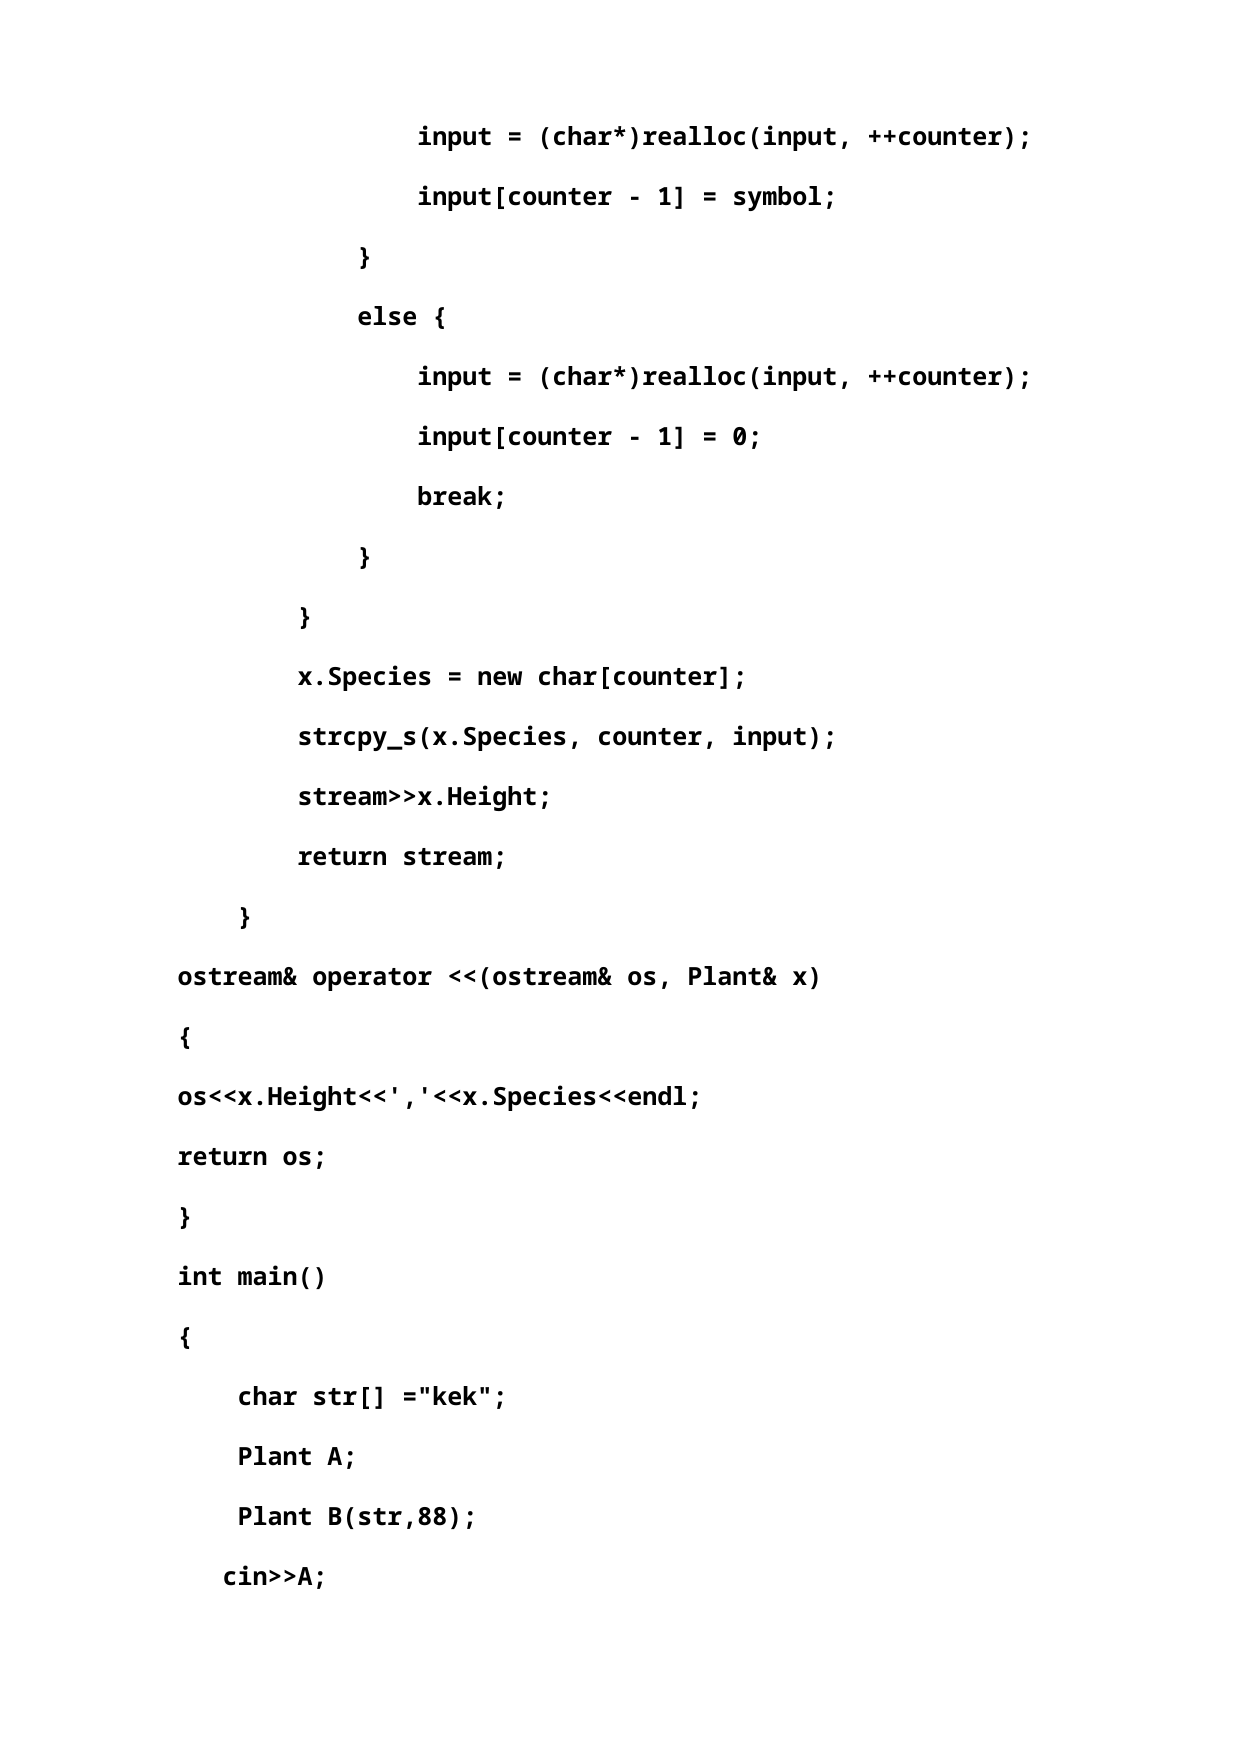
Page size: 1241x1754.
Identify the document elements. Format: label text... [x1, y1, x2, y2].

text } [177, 238, 1152, 272]
text } [177, 1198, 1152, 1232]
text char str[] ="kek"; [177, 1378, 1152, 1412]
text } [177, 598, 1152, 632]
text x.Species = new char[counter]; [177, 658, 1152, 692]
text else { [177, 298, 1152, 332]
text { [177, 1018, 1152, 1052]
text input = (char*)realloc(input, ++counter); [177, 358, 1152, 392]
text } [177, 898, 1152, 932]
text Plant A; [177, 1438, 1152, 1472]
text stream>>x.Height; [177, 778, 1152, 812]
text Plant B(str,88); [177, 1498, 1152, 1532]
text input[counter - 1] = symbol; [177, 178, 1152, 212]
text return os; [177, 1138, 1152, 1172]
text int main() [177, 1258, 1152, 1292]
text ostream& operator <<(ostream& os, Plant& x) [177, 958, 1152, 992]
text return stream; [177, 838, 1152, 872]
text os<<x.Height<<','<<x.Species<<endl; [177, 1078, 1152, 1112]
text { [177, 1318, 1152, 1352]
text input = (char*)realloc(input, ++counter); [177, 118, 1152, 152]
text strcpy_s(x.Species, counter, input); [177, 718, 1152, 752]
text break; [177, 478, 1152, 512]
text input[counter - 1] = 0; [177, 418, 1152, 452]
text cin>>A; [177, 1558, 1152, 1592]
text } [177, 538, 1152, 572]
